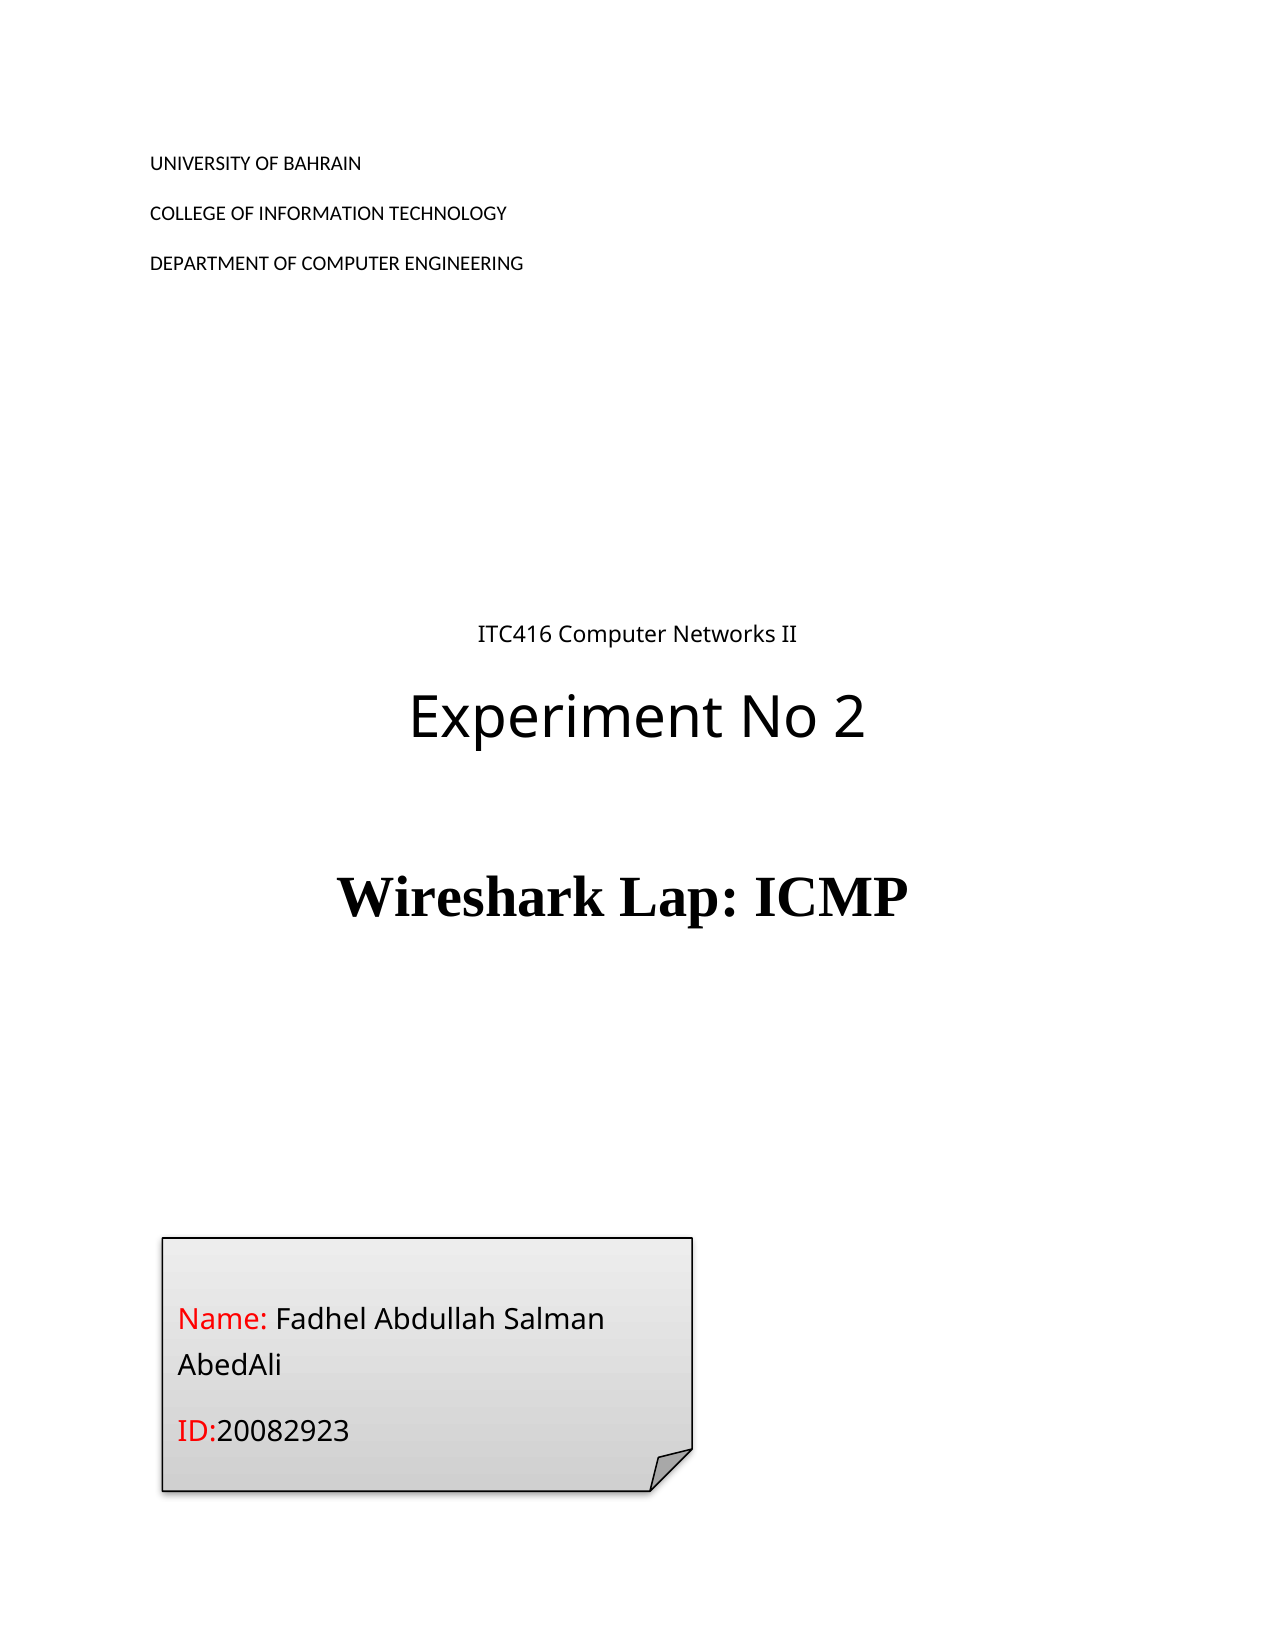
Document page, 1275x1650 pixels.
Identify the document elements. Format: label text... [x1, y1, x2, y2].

text COLLEGE OF INFORMATION TECHNOLOGY [150, 200, 1125, 225]
text UNIVERSITY OF BAHRAIN [150, 150, 1125, 175]
text ITC416 Computer Networks II [150, 618, 1125, 649]
text Experiment No 2 [150, 675, 1125, 754]
text DEPARTMENT OF COMPUTER ENGINEERING [150, 250, 1125, 275]
